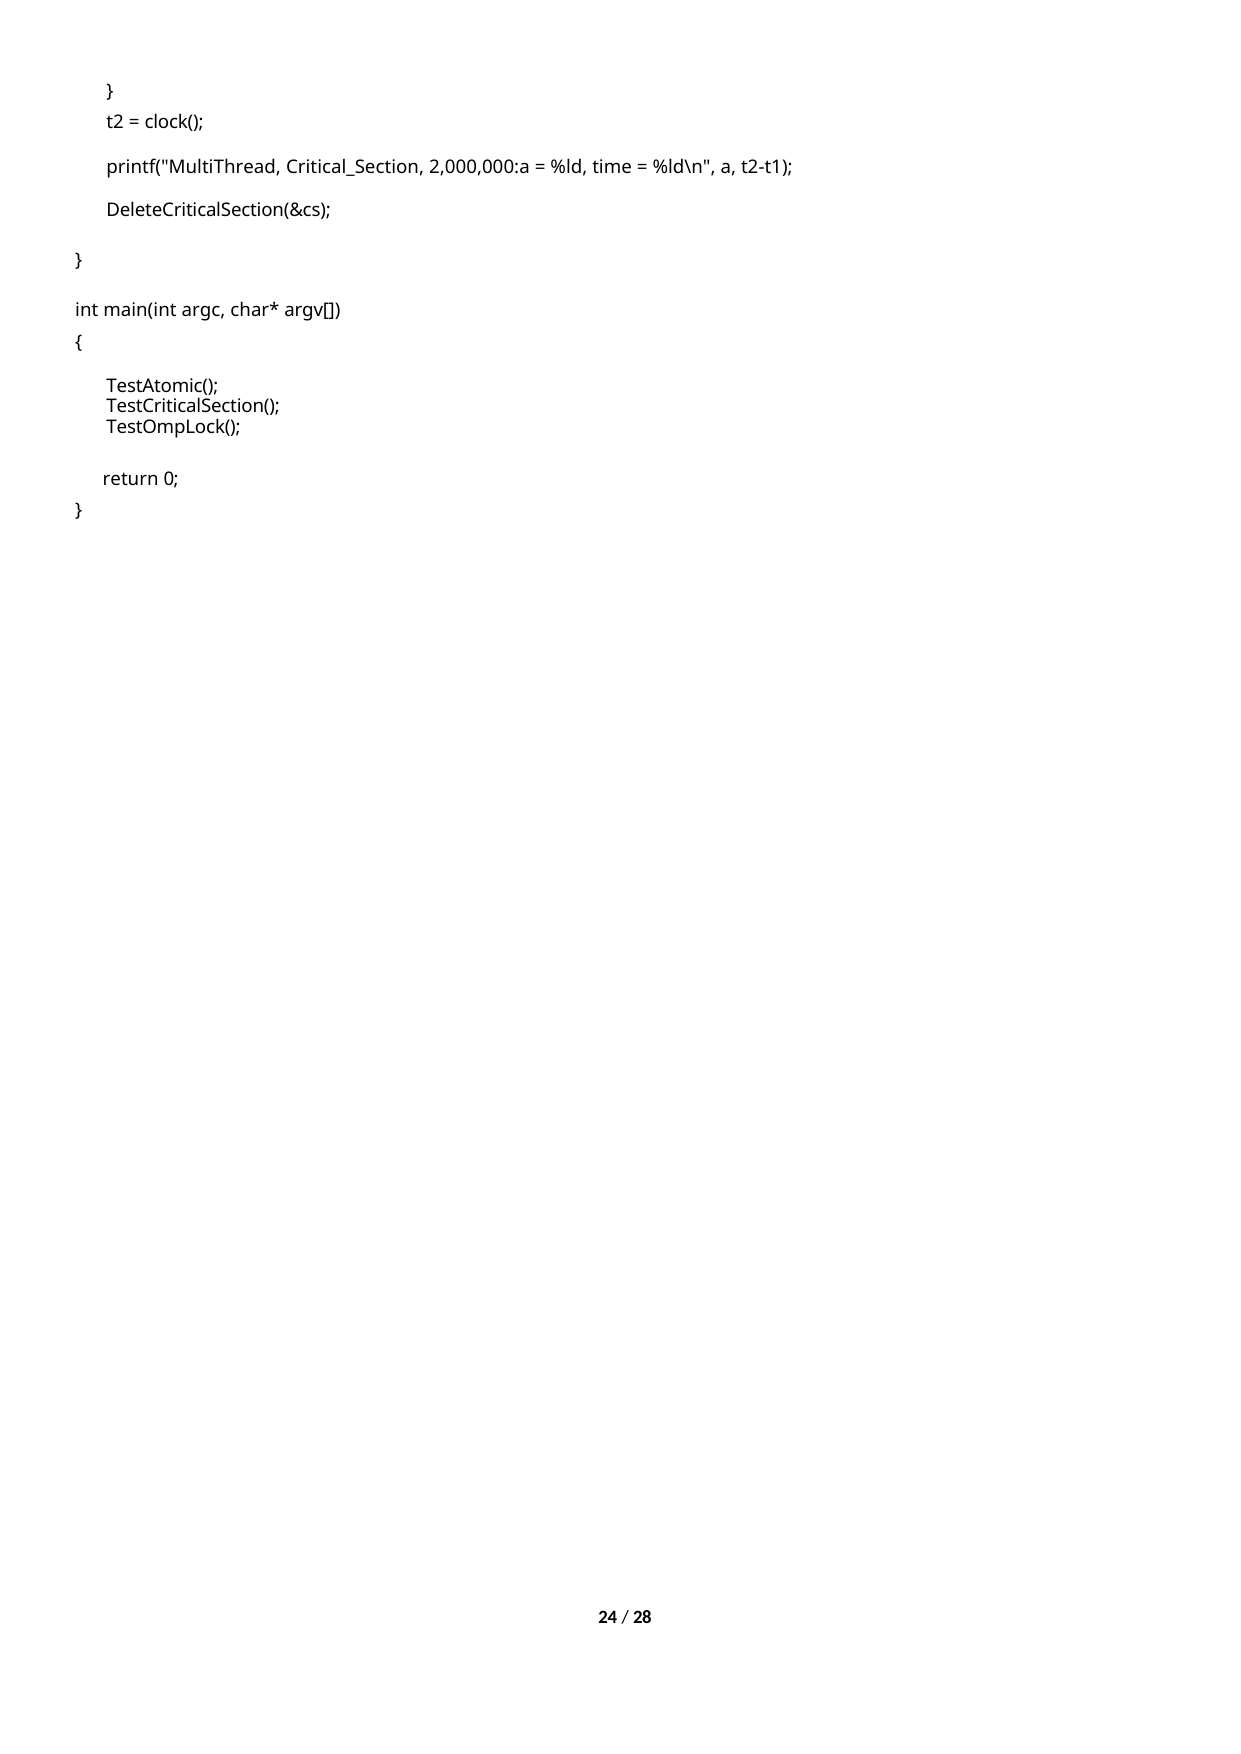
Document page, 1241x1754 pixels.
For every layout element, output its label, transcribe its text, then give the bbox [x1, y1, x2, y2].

text } [75, 239, 1198, 273]
text TestAtomic(); TestCriticalSection(); TestOmpLock(); [106, 375, 329, 439]
text { [75, 323, 1198, 355]
text } [75, 491, 1198, 523]
text int main(int argc, char* argv[]) [75, 291, 1198, 323]
text printf("MultiThread, Critical_Section, 2,000,000:a = %ld, time = %ld\n", a, t2-t1); DeleteCriticalSection(&cs); [106, 153, 983, 221]
text return 0; [102, 460, 1198, 491]
text } [106, 72, 1198, 103]
text t2 = clock(); [106, 103, 1198, 135]
